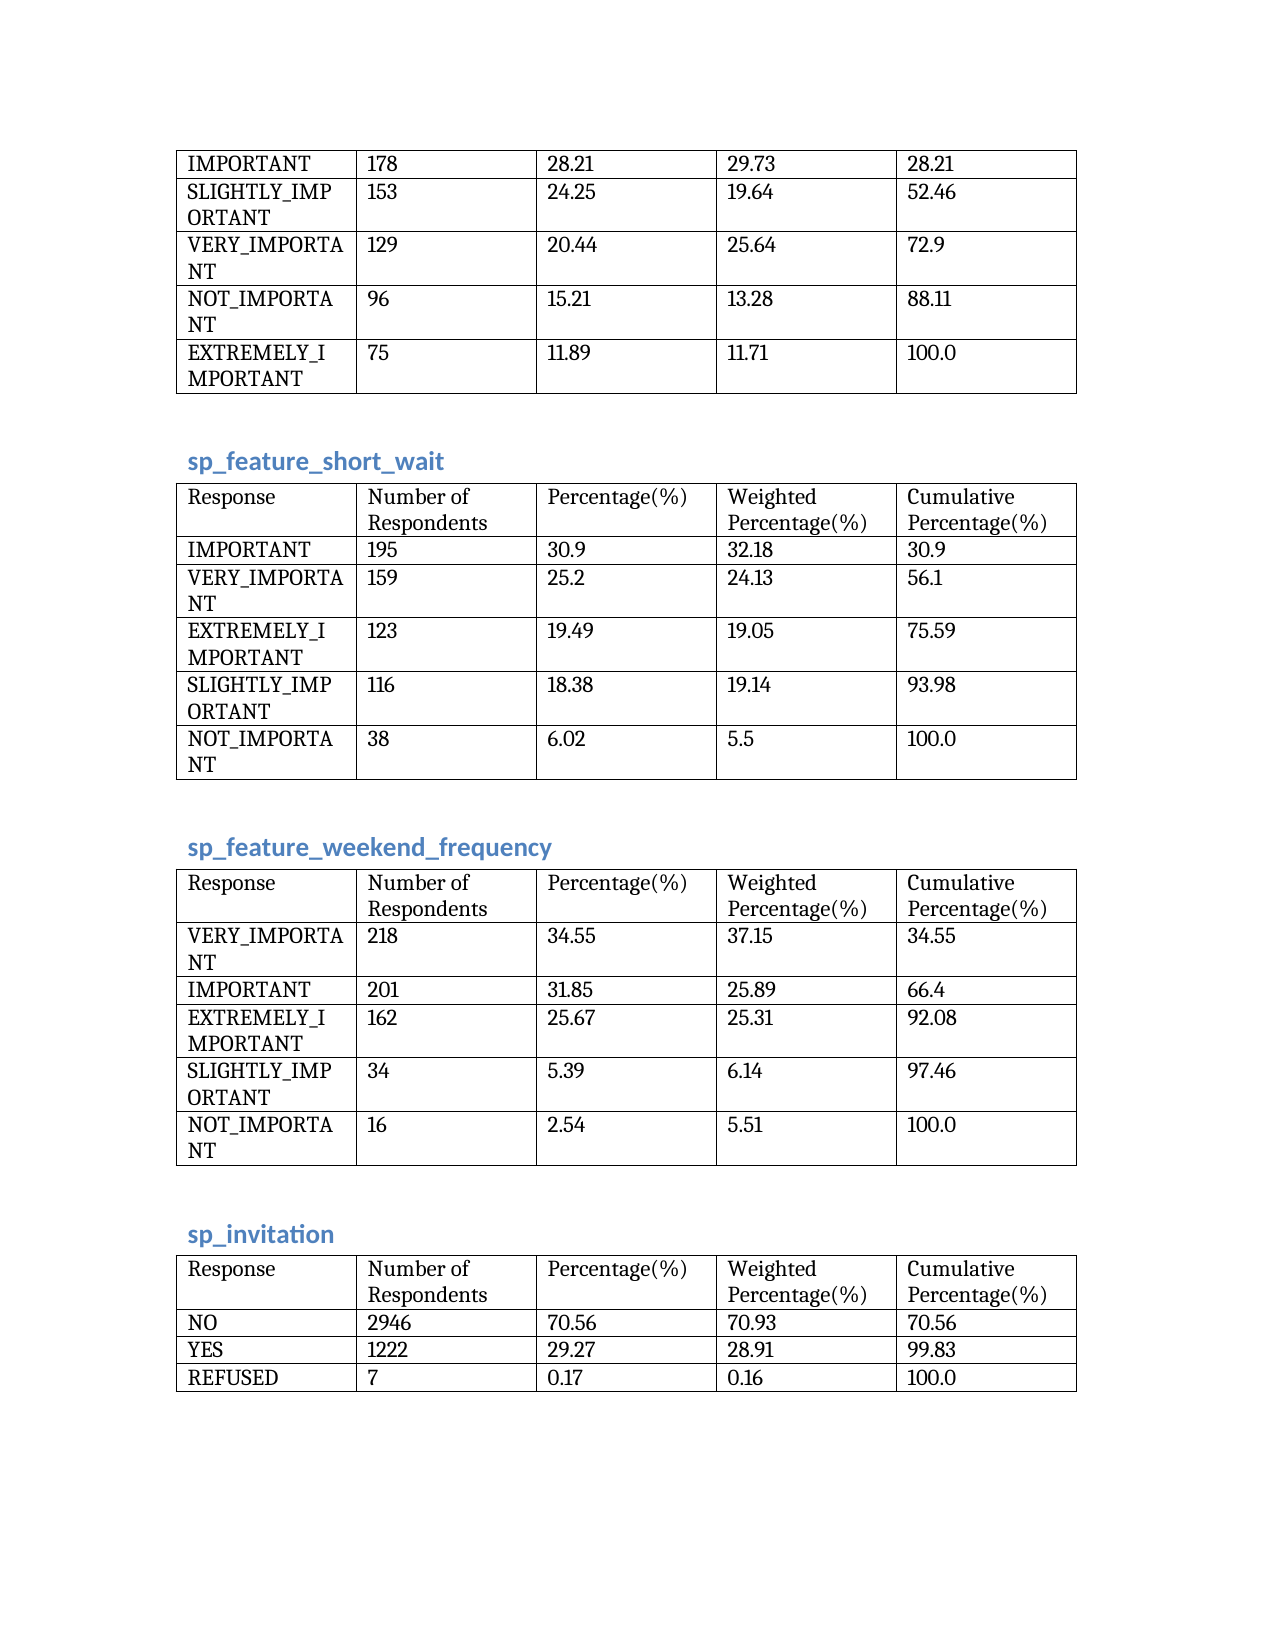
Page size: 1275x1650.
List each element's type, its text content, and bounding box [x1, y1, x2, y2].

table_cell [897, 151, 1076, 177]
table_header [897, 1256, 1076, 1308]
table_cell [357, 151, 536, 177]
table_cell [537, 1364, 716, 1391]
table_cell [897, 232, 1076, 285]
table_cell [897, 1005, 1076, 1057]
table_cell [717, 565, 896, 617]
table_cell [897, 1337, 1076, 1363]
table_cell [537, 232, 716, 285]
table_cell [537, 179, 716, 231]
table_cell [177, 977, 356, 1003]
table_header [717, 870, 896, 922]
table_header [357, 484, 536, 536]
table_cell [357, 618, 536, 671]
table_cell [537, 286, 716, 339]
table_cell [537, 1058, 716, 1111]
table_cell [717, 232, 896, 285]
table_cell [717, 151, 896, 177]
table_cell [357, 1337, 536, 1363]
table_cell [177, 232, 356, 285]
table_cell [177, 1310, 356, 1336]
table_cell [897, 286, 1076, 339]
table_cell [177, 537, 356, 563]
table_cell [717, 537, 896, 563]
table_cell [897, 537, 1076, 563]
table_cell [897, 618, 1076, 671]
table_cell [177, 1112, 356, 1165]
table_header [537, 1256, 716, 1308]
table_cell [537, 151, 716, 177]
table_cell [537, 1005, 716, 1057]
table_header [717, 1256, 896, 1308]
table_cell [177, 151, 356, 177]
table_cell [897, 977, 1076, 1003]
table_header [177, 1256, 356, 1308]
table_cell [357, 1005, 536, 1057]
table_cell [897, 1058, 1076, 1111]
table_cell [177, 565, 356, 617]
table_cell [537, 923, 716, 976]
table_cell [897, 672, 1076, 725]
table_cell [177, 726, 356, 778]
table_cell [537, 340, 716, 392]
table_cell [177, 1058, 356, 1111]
subtitle sp_feature_short_wait [187, 444, 1087, 477]
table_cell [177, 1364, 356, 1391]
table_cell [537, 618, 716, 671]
subtitle sp_invitation [187, 1217, 1087, 1250]
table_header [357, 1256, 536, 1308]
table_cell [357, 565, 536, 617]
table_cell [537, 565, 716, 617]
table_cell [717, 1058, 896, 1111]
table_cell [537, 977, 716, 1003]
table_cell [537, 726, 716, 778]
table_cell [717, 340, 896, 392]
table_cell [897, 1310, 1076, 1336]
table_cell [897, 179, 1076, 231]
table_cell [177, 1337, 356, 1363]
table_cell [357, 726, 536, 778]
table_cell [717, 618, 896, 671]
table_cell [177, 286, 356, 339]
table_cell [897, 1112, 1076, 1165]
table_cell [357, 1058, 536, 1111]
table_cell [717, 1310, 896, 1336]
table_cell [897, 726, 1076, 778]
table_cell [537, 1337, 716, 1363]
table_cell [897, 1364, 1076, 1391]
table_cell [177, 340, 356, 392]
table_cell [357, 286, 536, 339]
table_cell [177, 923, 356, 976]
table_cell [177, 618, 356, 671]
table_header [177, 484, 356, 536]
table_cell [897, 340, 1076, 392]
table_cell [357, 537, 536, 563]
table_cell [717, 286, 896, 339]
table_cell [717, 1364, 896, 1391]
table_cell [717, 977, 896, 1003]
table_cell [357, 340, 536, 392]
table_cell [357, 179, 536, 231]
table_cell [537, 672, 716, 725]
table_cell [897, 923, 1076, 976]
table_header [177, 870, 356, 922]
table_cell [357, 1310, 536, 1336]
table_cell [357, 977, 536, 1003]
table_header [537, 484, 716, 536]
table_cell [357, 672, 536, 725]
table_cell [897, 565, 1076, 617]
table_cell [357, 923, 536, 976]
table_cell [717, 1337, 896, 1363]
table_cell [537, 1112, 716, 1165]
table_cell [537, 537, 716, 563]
subtitle sp_feature_weekend_frequency [187, 831, 1087, 864]
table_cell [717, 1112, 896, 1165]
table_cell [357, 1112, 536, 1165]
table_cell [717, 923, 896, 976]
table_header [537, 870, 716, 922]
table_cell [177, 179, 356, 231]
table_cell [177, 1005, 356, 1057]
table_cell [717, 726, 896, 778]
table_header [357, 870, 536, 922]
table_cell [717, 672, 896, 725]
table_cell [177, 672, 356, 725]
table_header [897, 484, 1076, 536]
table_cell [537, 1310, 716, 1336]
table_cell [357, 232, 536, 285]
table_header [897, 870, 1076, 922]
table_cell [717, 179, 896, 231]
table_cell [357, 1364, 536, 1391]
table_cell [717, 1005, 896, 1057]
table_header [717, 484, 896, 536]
